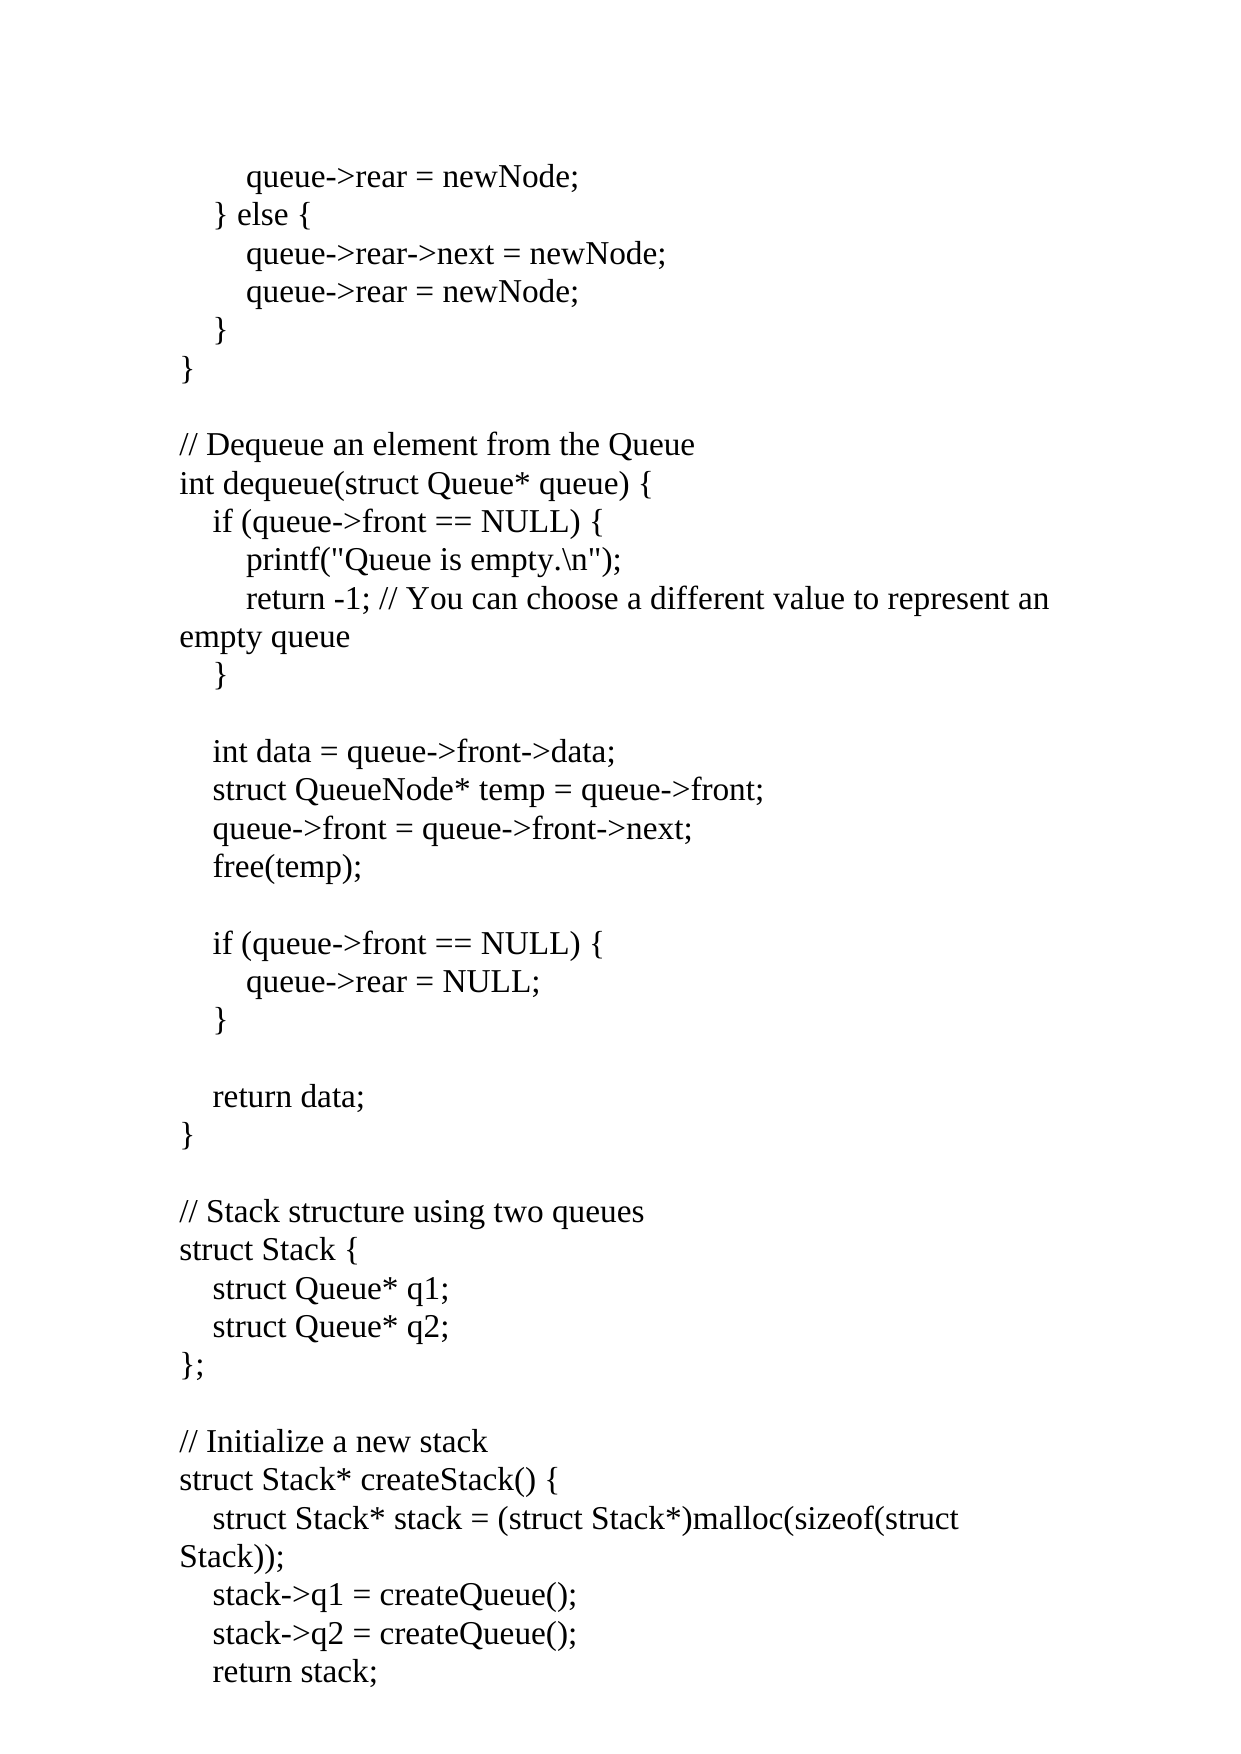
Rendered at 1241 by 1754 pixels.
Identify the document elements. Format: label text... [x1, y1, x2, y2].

text } [179, 309, 1061, 348]
text if (queue->front == NULL) { [179, 923, 1061, 961]
text return data; [179, 1076, 1061, 1114]
text stack->q1 = createQueue(); [179, 1574, 1061, 1613]
text return -1; // You can choose a different value to represent an empty queue [179, 578, 1061, 654]
text } [179, 1114, 1061, 1153]
text return stack; [179, 1651, 1061, 1689]
text queue->rear = newNode; [179, 271, 1061, 309]
text } [179, 999, 1061, 1038]
text struct Queue* q1; [179, 1268, 1061, 1306]
text struct Stack { [179, 1229, 1061, 1268]
text printf("Queue is empty.\n"); [179, 539, 1061, 578]
text if (queue->front == NULL) { [179, 501, 1061, 539]
text } else { [179, 194, 1061, 233]
text struct Stack* stack = (struct Stack*)malloc(sizeof(struct Stack)); [179, 1498, 1061, 1574]
text struct QueueNode* temp = queue->front; [179, 769, 1061, 808]
text int dequeue(struct Queue* queue) { [179, 463, 1061, 501]
text // Stack structure using two queues [179, 1191, 1061, 1229]
text queue->rear = newNode; [179, 156, 1061, 194]
text }; [179, 1344, 1061, 1383]
text queue->rear->next = newNode; [179, 233, 1061, 271]
text stack->q2 = createQueue(); [179, 1613, 1061, 1651]
text struct Queue* q2; [179, 1306, 1061, 1344]
text // Initialize a new stack [179, 1421, 1061, 1459]
text // Dequeue an element from the Queue [179, 424, 1061, 463]
text free(temp); [179, 846, 1061, 884]
text } [179, 654, 1061, 693]
text queue->front = queue->front->next; [179, 808, 1061, 846]
text queue->rear = NULL; [179, 961, 1061, 999]
text } [179, 348, 1061, 386]
text int data = queue->front->data; [179, 731, 1061, 769]
text struct Stack* createStack() { [179, 1459, 1061, 1498]
